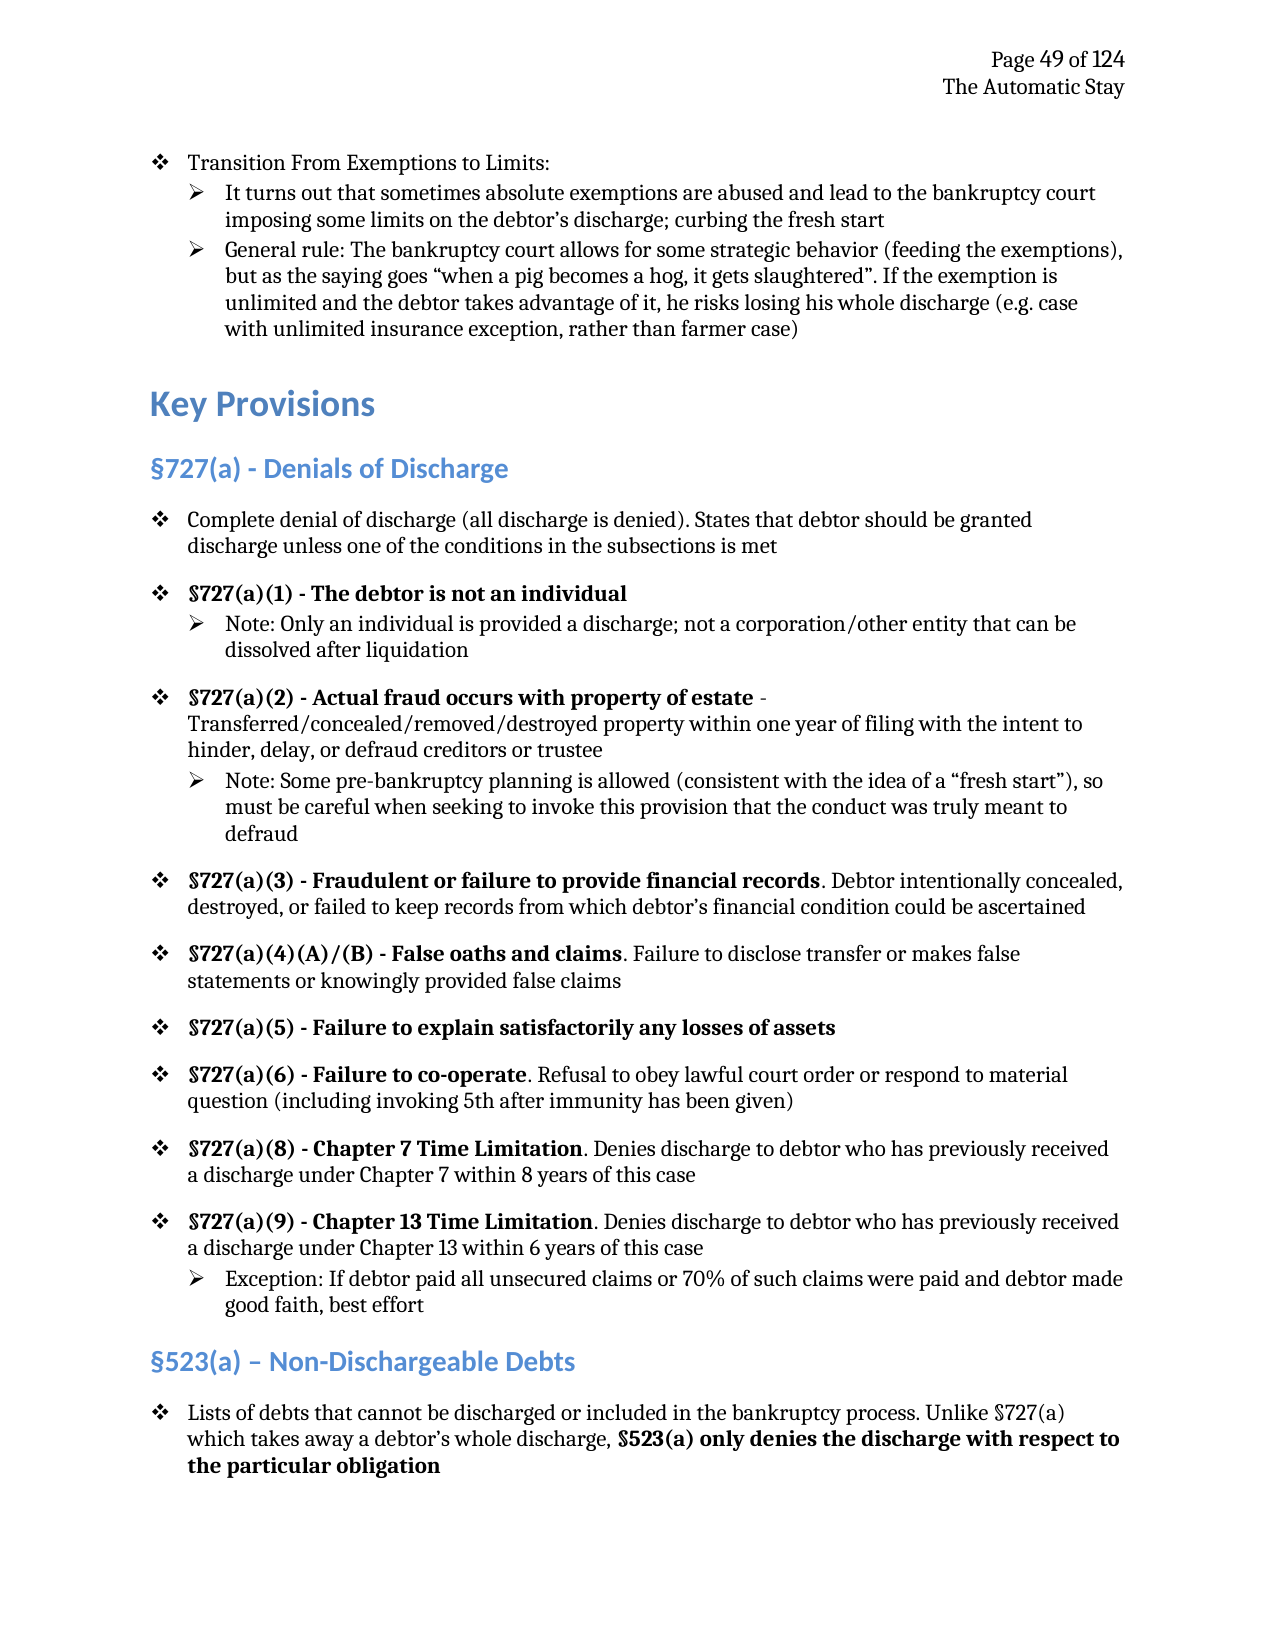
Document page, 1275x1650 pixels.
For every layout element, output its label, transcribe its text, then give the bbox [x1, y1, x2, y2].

list §727(a)(8) - Chapter 7 Time Limitation. Denies discharge to debtor who has previously received a discharge under Chapter 7 within 8 years of this case [150, 1135, 1125, 1188]
subtitle §727(a) - Denials of Discharge [150, 450, 1125, 486]
list Complete denial of discharge (all discharge is denied). States that debtor should be granted discharge unless one of the conditions in the subsections is met [150, 507, 1125, 559]
list §727(a)(9) - Chapter 13 Time Limitation. Denies discharge to debtor who has previously received a discharge under Chapter 13 within 6 years of this case [150, 1209, 1125, 1262]
list §727(a)(1) - The debtor is not an individual [150, 580, 1125, 607]
list Note: Some pre-bankruptcy planning is allowed (consistent with the idea of a “fresh start”), so must be careful when seeking to invoke this provision that the conduct was truly meant to defraud [187, 768, 1125, 847]
list Exception: If debtor paid all unsecured claims or 70% of such claims were paid and debtor made good faith, best effort [187, 1266, 1125, 1318]
list §727(a)(5) - Failure to explain satisfactorily any losses of assets [150, 1014, 1125, 1041]
list §727(a)(2) - Actual fraud occurs with property of estate - Transferred/concealed/removed/destroyed property within one year of filing with the intent to hinder, delay, or defraud creditors or trustee [150, 684, 1125, 763]
list §727(a)(6) - Failure to co-operate. Refusal to obey lawful court order or respond to material question (including invoking 5th after immunity has been given) [150, 1062, 1125, 1114]
list Lists of debts that cannot be discharged or included in the bankruptcy process. Unlike §727(a) which takes away a debtor’s whole discharge, §523(a) only denies the discharge with respect to the particular obligation [150, 1400, 1125, 1479]
list §727(a)(4)(A)/(B) - False oaths and claims. Failure to disclose transfer or makes false statements or knowingly provided false claims [150, 941, 1125, 994]
list §727(a)(3) - Fraudulent or failure to provide financial records. Debtor intentionally concealed, destroyed, or failed to keep records from which debtor’s financial condition could be ascertained [150, 867, 1125, 920]
list It turns out that sometimes absolute exemptions are abused and lead to the bankruptcy court imposing some limits on the debtor’s discharge; curbing the fresh start [187, 180, 1125, 233]
list General rule: The bankruptcy court allows for some strategic behavior (feeding the exemptions), but as the saying goes “when a pig becomes a hog, it gets slaughtered”. If the exemption is unlimited and the debtor takes advantage of it, he risks losing his whole discharge (e.g. case with unlimited insurance exception, rather than farmer case) [187, 237, 1125, 342]
subtitle §523(a) – Non-Dischargeable Debts [150, 1343, 1125, 1379]
list Note: Only an individual is provided a discharge; not a corporation/other entity that can be dissolved after liquidation [187, 611, 1125, 663]
subtitle Key Provisions [150, 379, 1125, 425]
list Transition From Exemptions to Limits: [150, 150, 1125, 176]
